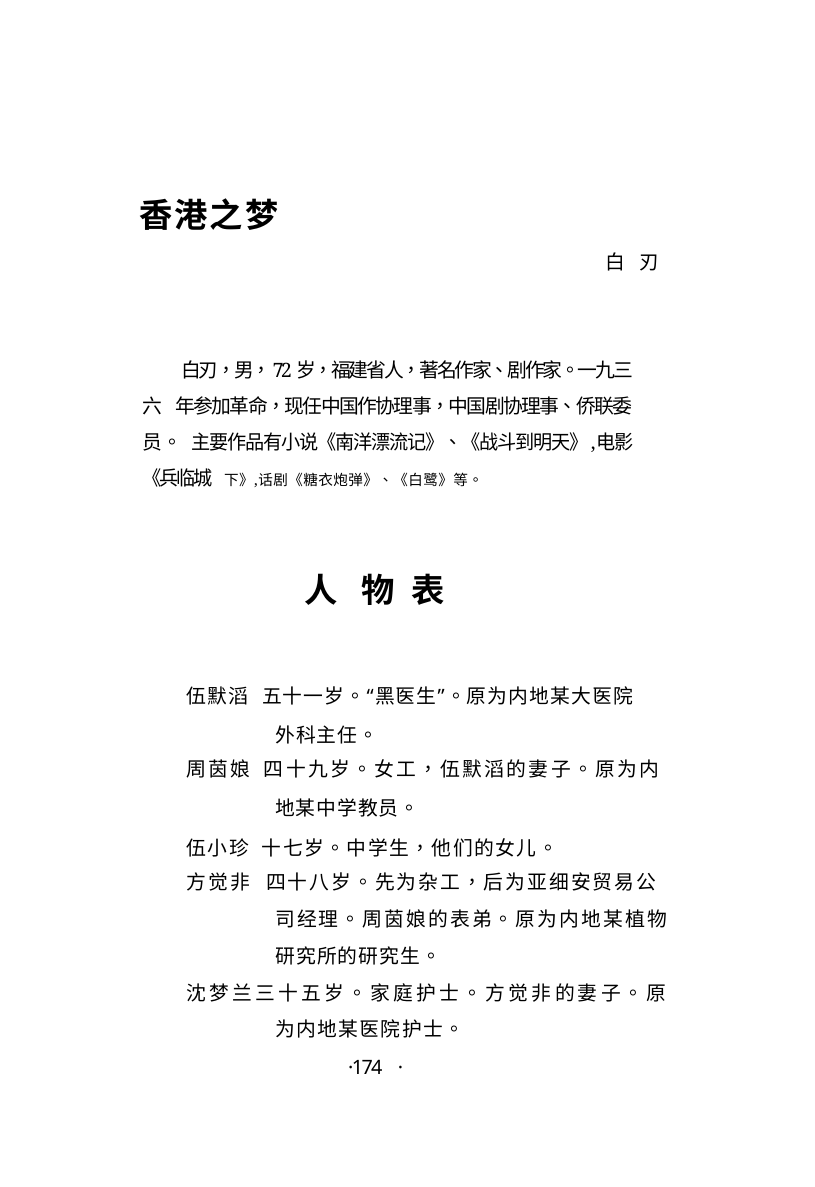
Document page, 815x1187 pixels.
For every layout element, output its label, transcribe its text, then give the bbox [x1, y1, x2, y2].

text 白刃，男，72岁，福建省人，著名作家、剧作家。一九三六 年参加革命，现任中国作协理事，中国剧协理事、侨联委员。 主要作品有小说《南洋漂流记》、《战斗到明天》,电影《兵临城 下》,话剧《糖衣炮弹》、《白鹭》等。 [143, 357, 634, 491]
text 伍默滔 五十一岁。“黑医生”。原为内地某大医院 [186, 684, 692, 709]
text 周茵娘 四十九岁。女工，伍默滔的妻子。原为内 地某中学教员。 [186, 756, 671, 821]
text 方觉非 四十八岁。先为杂工，后为亚细安贸易公 司经理。周茵娘的表弟。原为内地某植物 研究所的研究生。 [186, 868, 669, 969]
text 人 物 表 [304, 569, 692, 610]
text 香港之梦 [139, 194, 692, 235]
text 白 刃 [605, 250, 692, 274]
text 伍小珍 十七岁。中学生，他们的女儿。 [186, 835, 692, 860]
text 沈梦兰三十五岁。家庭护士。方觉非的妻子。原 为内地某医院护士。 [186, 979, 670, 1043]
text 外科主任。 [275, 723, 692, 747]
